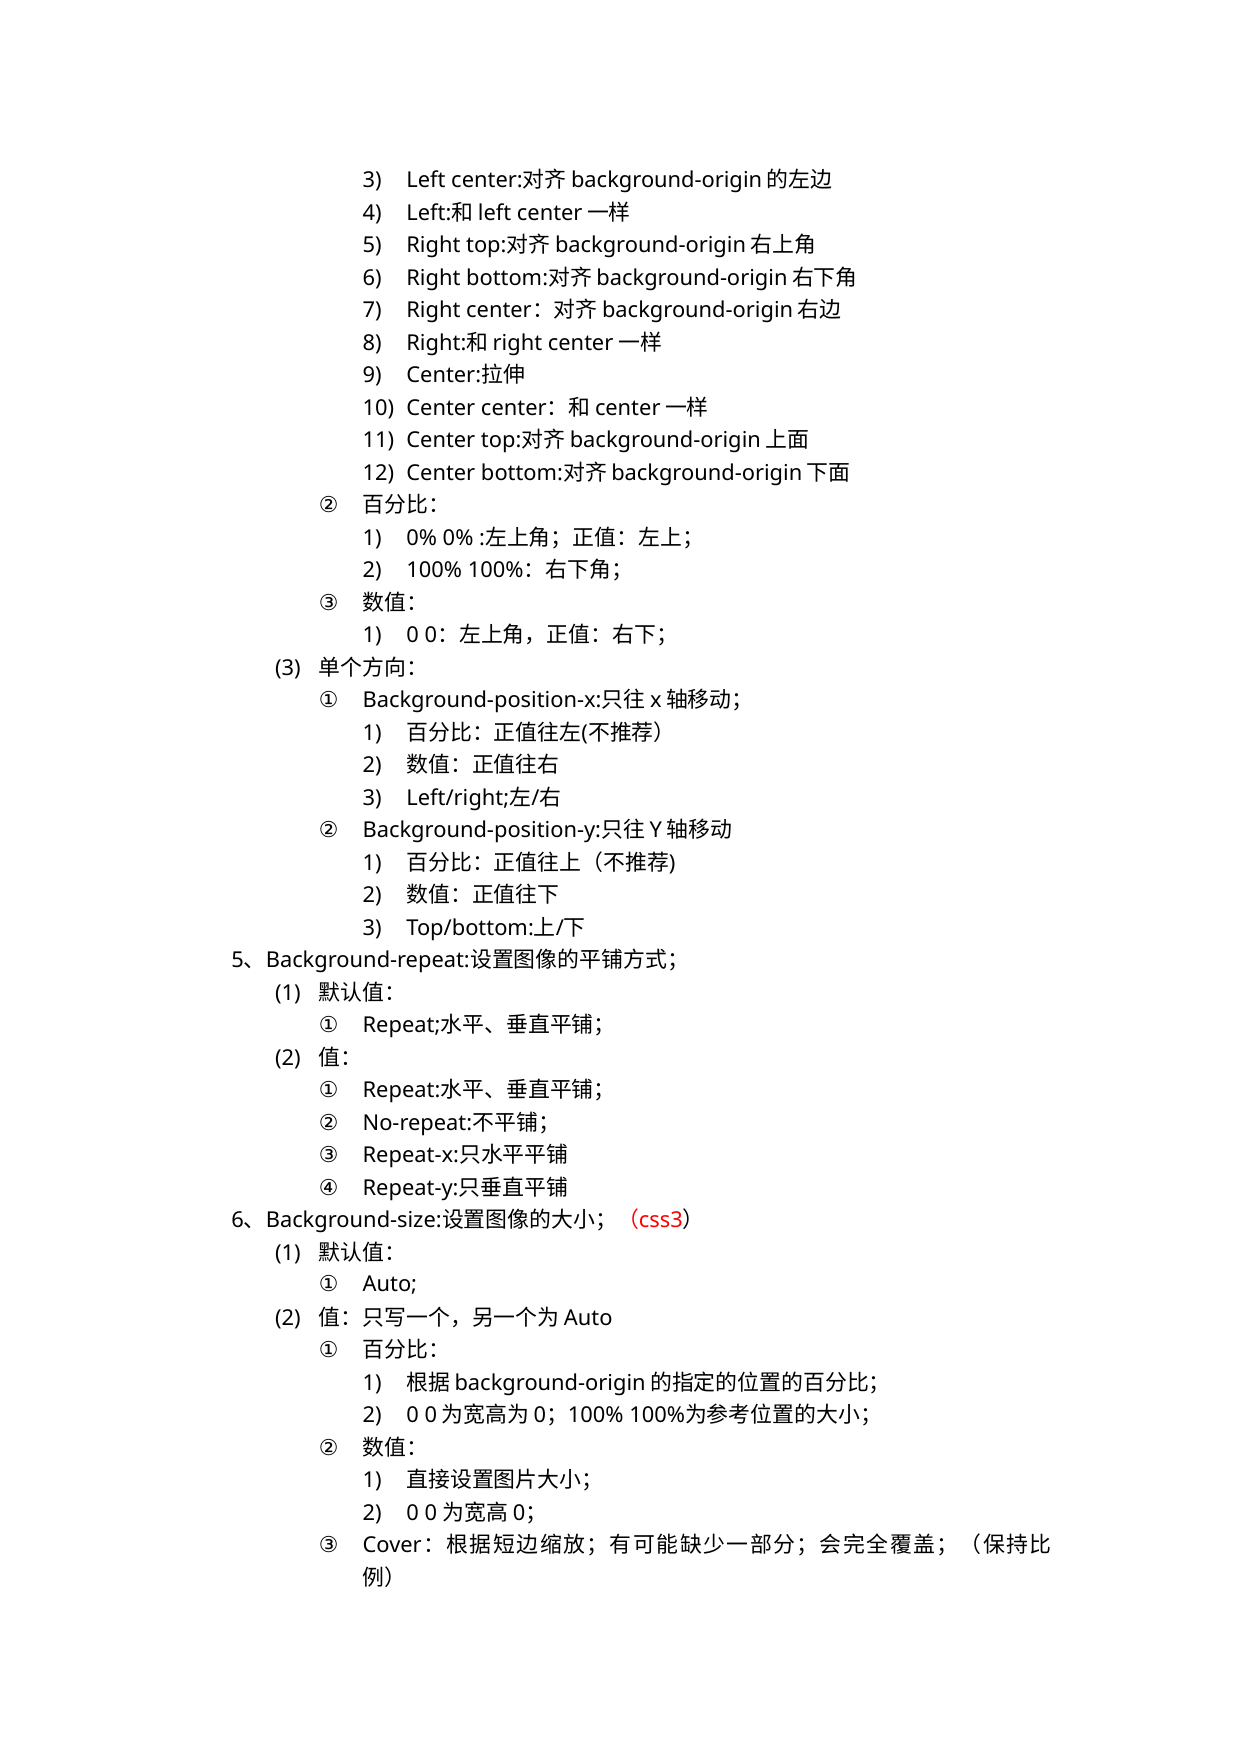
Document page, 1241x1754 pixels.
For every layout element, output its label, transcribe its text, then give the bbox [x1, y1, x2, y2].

list 百分比： [319, 1332, 1053, 1364]
list Center center：和center一样 [362, 389, 1053, 422]
list 根据background-origin的指定的位置的百分比； [362, 1364, 1053, 1397]
list 百分比： [319, 487, 1053, 519]
list Center bottom:对齐background-origin下面 [362, 454, 1053, 487]
list Repeat;水平、垂直平铺； [319, 1007, 1053, 1039]
list Right:和right center一样 [362, 324, 1053, 357]
list Left/right;左/右 [362, 779, 1053, 812]
list Right top:对齐background-origin右上角 [362, 227, 1053, 259]
list Left center:对齐background-origin的左边 [362, 162, 1053, 194]
list Background-position-y:只往Y轴移动 [319, 812, 1053, 844]
list 默认值： [275, 974, 1053, 1007]
list Background-size:设置图像的大小；（css3） [231, 1202, 1053, 1234]
list Left:和left center一样 [362, 194, 1053, 227]
list Background-position-x:只往x轴移动； [319, 682, 1053, 714]
list Repeat:水平、垂直平铺； [319, 1072, 1053, 1104]
list Center:拉伸 [362, 357, 1053, 389]
list Top/bottom:上/下 [362, 909, 1053, 942]
list 数值： [319, 1429, 1053, 1462]
list Right bottom:对齐background-origin右下角 [362, 259, 1053, 292]
list 默认值： [275, 1234, 1053, 1267]
list 0 0为宽高为0；100% 100%为参考位置的大小； [362, 1397, 1053, 1429]
list 0 0 为宽高0； [362, 1494, 1053, 1527]
list Background-repeat:设置图像的平铺方式； [231, 942, 1053, 974]
list 0% 0% :左上角；正值：左上； [362, 519, 1053, 552]
list No-repeat:不平铺； [319, 1104, 1053, 1137]
list Repeat-x:只水平平铺 [319, 1137, 1053, 1169]
list 数值：正值往右 [362, 747, 1053, 779]
list 百分比：正值往上（不推荐) [362, 844, 1053, 877]
list 数值：正值往下 [362, 877, 1053, 909]
list Repeat-y:只垂直平铺 [319, 1169, 1053, 1202]
list Cover：根据短边缩放；有可能缺少一部分；会完全覆盖；（保持比例） [319, 1527, 1053, 1592]
list 数值： [319, 584, 1053, 617]
list 100% 100%：右下角； [362, 552, 1053, 584]
list 直接设置图片大小； [362, 1462, 1053, 1494]
list Right center：对齐background-origin右边 [362, 292, 1053, 324]
list Center top:对齐background-origin上面 [362, 422, 1053, 454]
list 值：只写一个，另一个为Auto [275, 1299, 1053, 1332]
list Auto; [319, 1267, 1053, 1299]
list 0 0：左上角，正值：右下； [362, 617, 1053, 649]
list 值： [275, 1039, 1053, 1072]
list 单个方向： [275, 649, 1053, 682]
list 百分比：正值往左(不推荐） [362, 714, 1053, 747]
